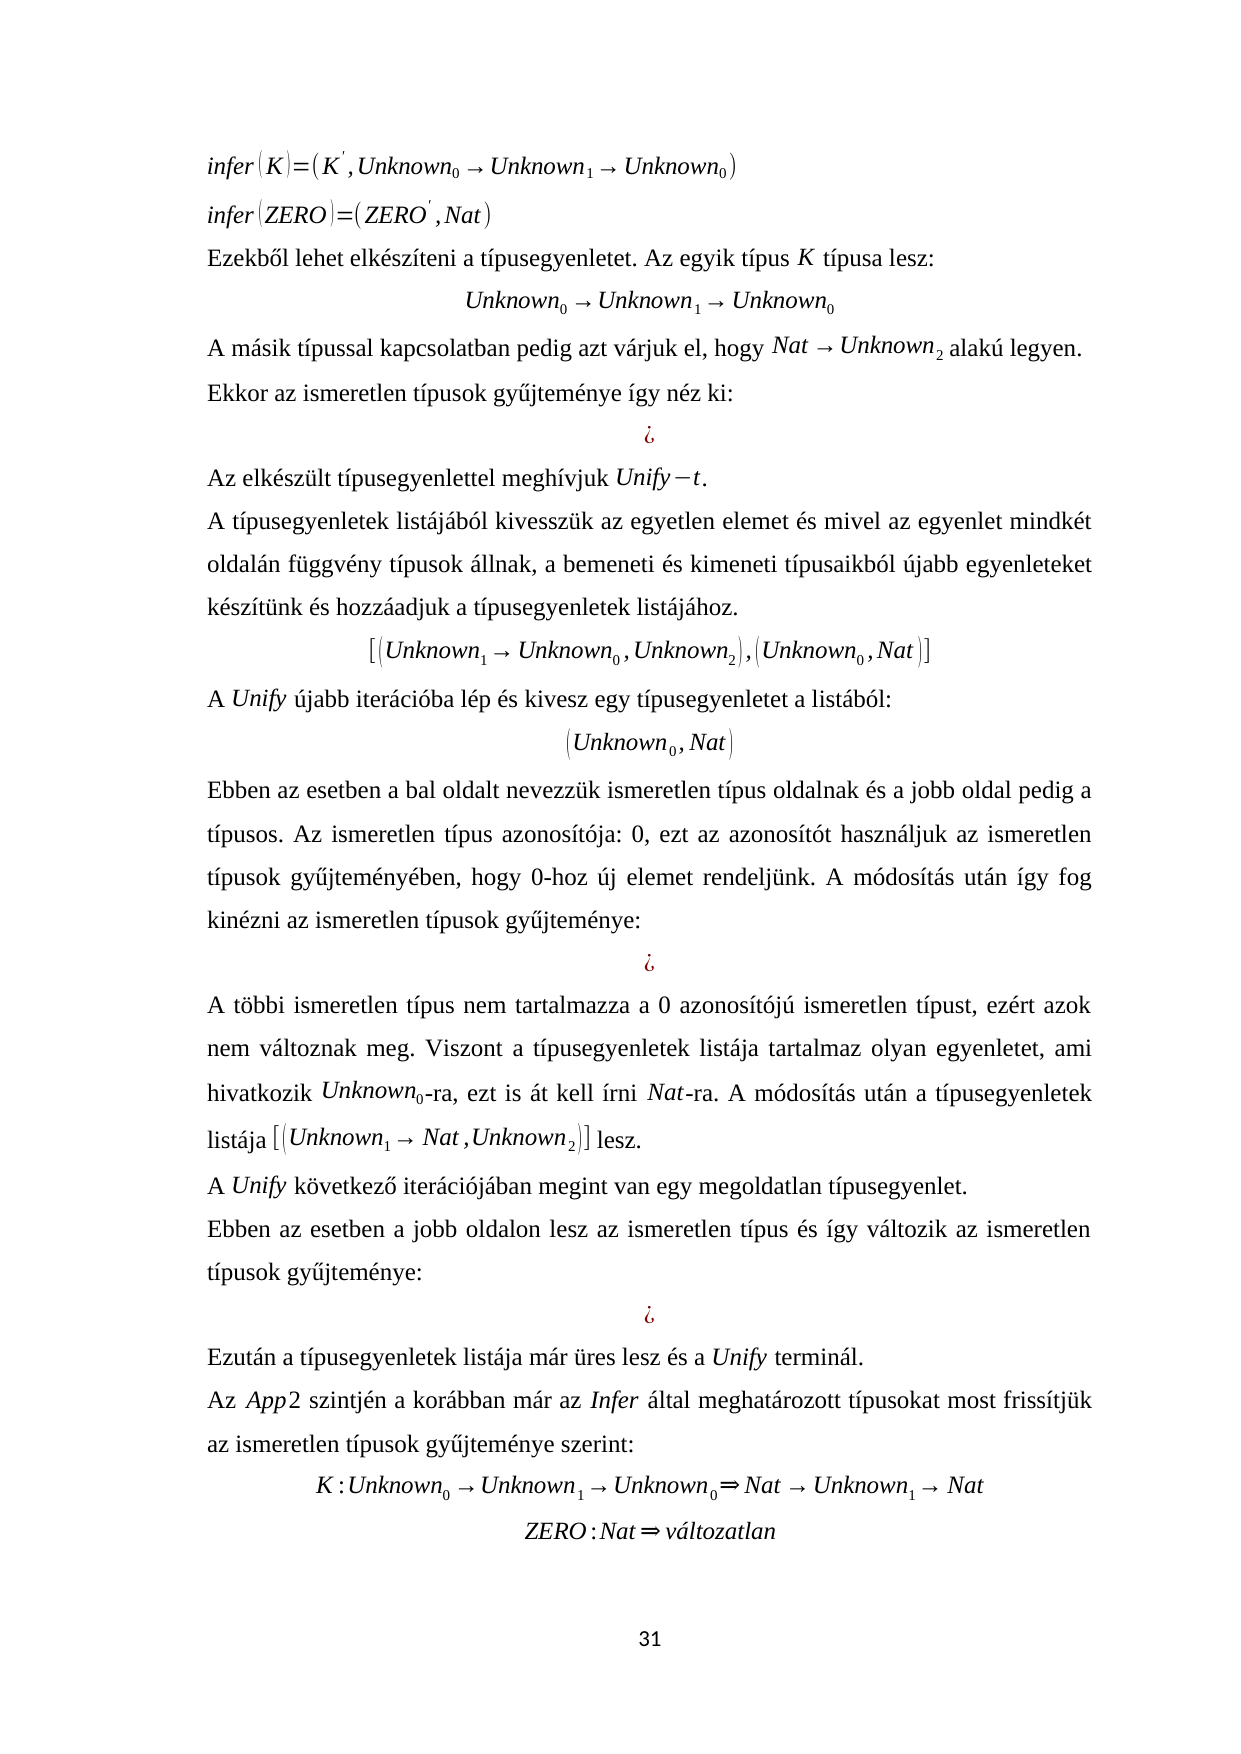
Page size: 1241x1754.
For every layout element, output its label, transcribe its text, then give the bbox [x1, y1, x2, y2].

text Ezután a típusegyenletek listája már üres lesz és a terminál. [207, 1342, 1092, 1371]
text A többi ismeretlen típus nem tartalmazza a 0 azonosítójú ismeretlen típust, ezért azok nem változnak meg. Viszont a típusegyenletek listája tartalmaz olyan egyenletet, ami hivatkozik -ra, ezt is át kell írni -ra. A módosítás után a típusegyenletek listája lesz. [207, 990, 1092, 1157]
text A típusegyenletek listájából kivesszük az egyetlen elemet és mivel az egyenlet mindkét oldalán függvény típusok állnak, a bemeneti és kimeneti típusaikból újabb egyenleteket készítünk és hozzáadjuk a típusegyenletek listájához. [207, 506, 1092, 621]
text A másik típussal kapcsolatban pedig azt várjuk el, hogy alakú legyen. [207, 332, 1092, 363]
text Ezekből lehet elkészíteni a típusegyenletet. Az egyik típus típusa lesz: [207, 243, 1092, 272]
text Ebben az esetben a jobb oldalon lesz az ismeretlen típus és így változik az ismeretlen típusok gyűjteménye: [207, 1214, 1092, 1286]
text Ebben az esetben a bal oldalt nevezzük ismeretlen típus oldalnak és a jobb oldal pedig a típusos. Az ismeretlen típus azonosítója: 0, ezt az azonosítót használjuk az ismeretlen típusok gyűjteményében, hogy 0-hoz új elemet rendeljünk. A módosítás után így fog kinézni az ismeretlen típusok gyűjteménye: [207, 776, 1092, 934]
text Az szintjén a korábban már az által meghatározott típusokat most frissítjük az ismeretlen típusok gyűjteménye szerint: [207, 1386, 1092, 1457]
text A következő iterációjában megint van egy megoldatlan típusegyenlet. [207, 1171, 1092, 1200]
text A újabb iterációba lép és kivesz egy típusegyenletet a listából: [207, 684, 1092, 713]
text Ekkor az ismeretlen típusok gyűjteménye így néz ki: [207, 378, 1092, 406]
text Az elkészült típusegyenlettel meghívjuk . [207, 463, 1092, 491]
